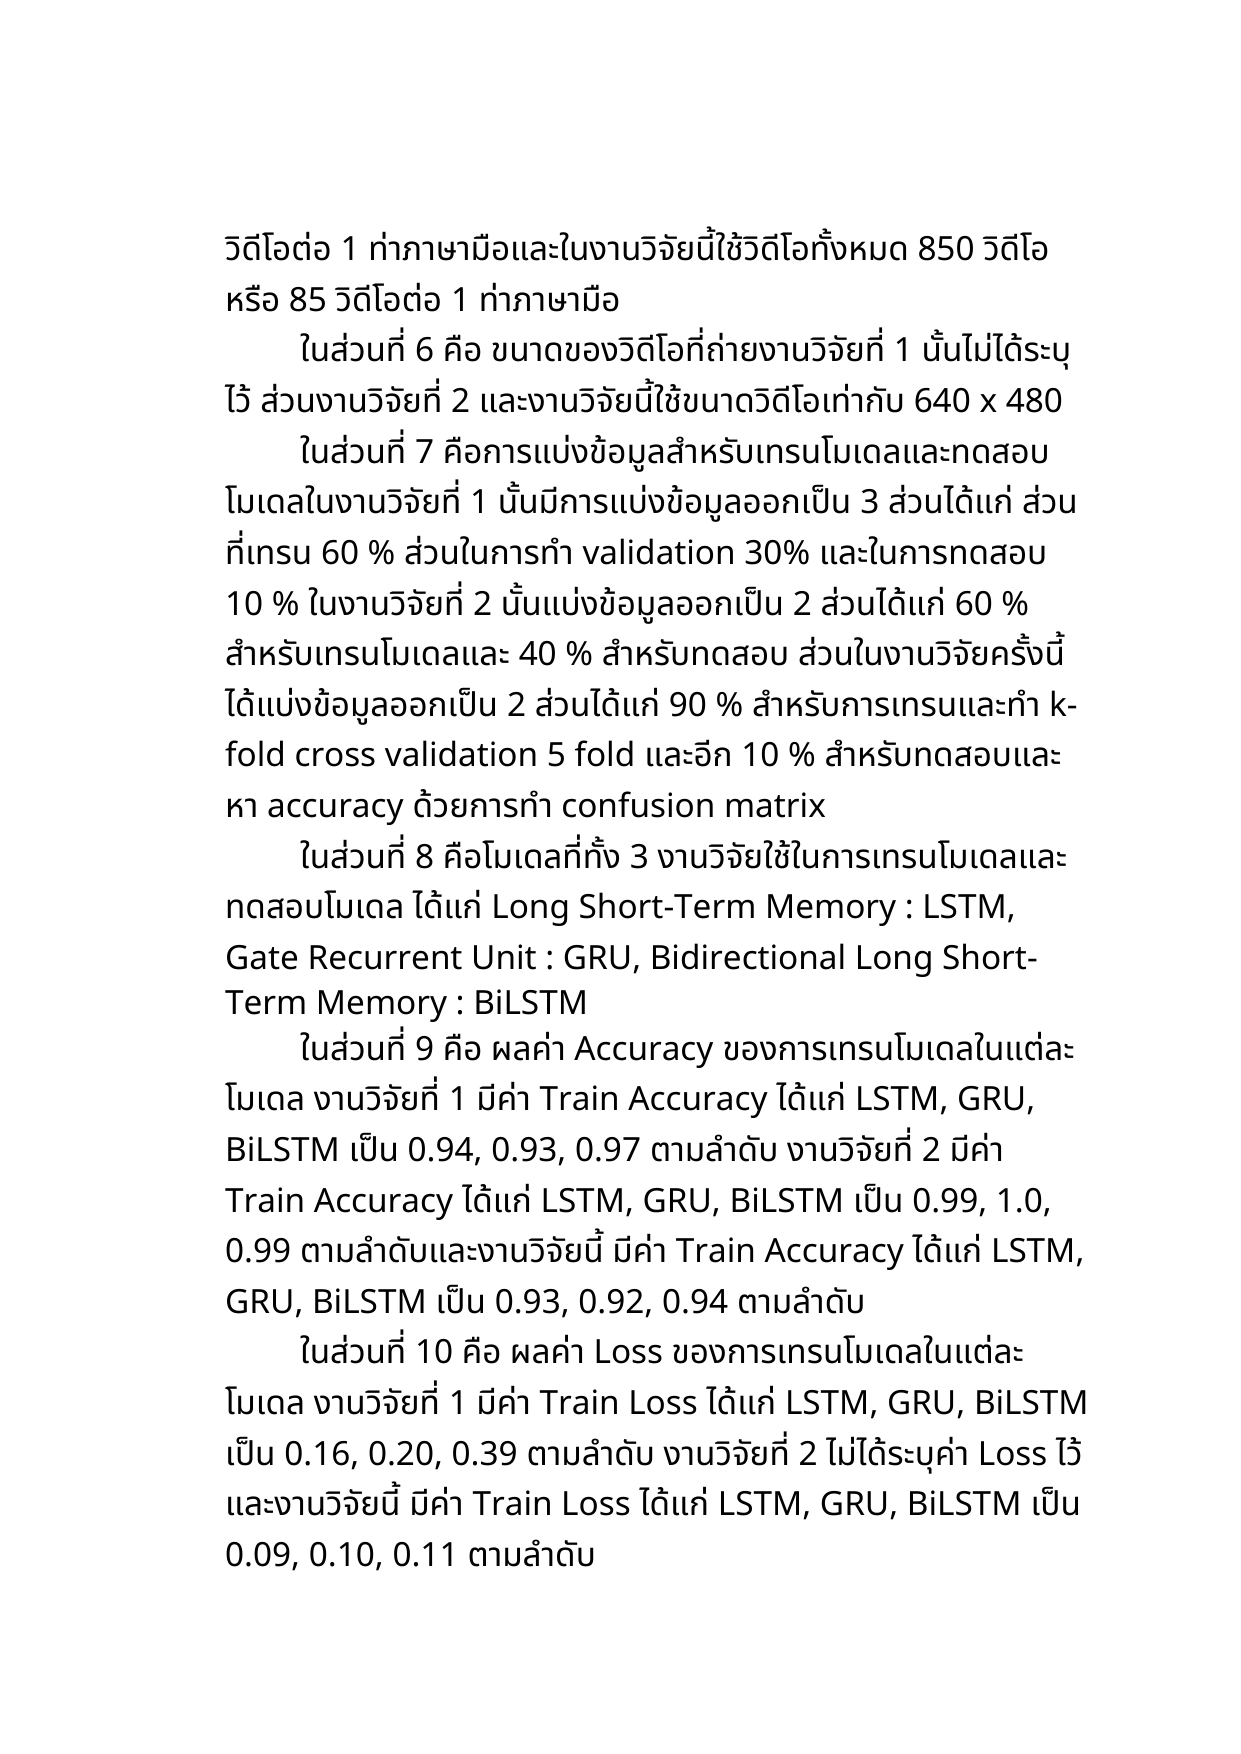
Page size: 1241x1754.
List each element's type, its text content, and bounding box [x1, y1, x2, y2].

text ในส่วนที่ 6 คือ ขนาดของวิดีโอที่ถ่ายงานวิจัยที่ 1 นั้นไม่ได้ระบุไว้ ส่วนงานวิจัยที่ 2 และงานวิจัยนี้ใช้ขนาดวิดีโอเท่ากับ 640 x 480 [225, 326, 1090, 427]
text ในส่วนที่ 9 คือ ผลค่า Accuracy ของการเทรนโมเดลในแต่ละโมเดล งานวิจัยที่ 1 มีค่า Train Accuracy ได้แก่ LSTM, GRU, BiLSTM เป็น 0.94, 0.93, 0.97 ตามลำดับ งานวิจัยที่ 2 มีค่า Train Accuracy ได้แก่ LSTM, GRU, BiLSTM เป็น 0.99, 1.0, 0.99 ตามลำดับและงานวิจัยนี้ มีค่า Train Accuracy ได้แก่ LSTM, GRU, BiLSTM เป็น 0.93, 0.92, 0.94 ตามลำดับ [225, 1024, 1090, 1328]
text ในส่วนที่ 8 คือโมเดลที่ทั้ง 3 งานวิจัยใช้ในการเทรนโมเดลและทดสอบโมเดล ได้แก่ Long Short-Term Memory : LSTM, Gate Recurrent Unit : GRU, Bidirectional Long Short-Term Memory : BiLSTM [225, 832, 1090, 1024]
text ในส่วนที่ 10 คือ ผลค่า Loss ของการเทรนโมเดลในแต่ละโมเดล งานวิจัยที่ 1 มีค่า Train Loss ได้แก่ LSTM, GRU, BiLSTM เป็น 0.16, 0.20, 0.39 ตามลำดับ งานวิจัยที่ 2 ไม่ได้ระบุค่า Loss ไว้ และงานวิจัยนี้ มีค่า Train Loss ได้แก่ LSTM, GRU, BiLSTM เป็น 0.09, 0.10, 0.11 ตามลำดับ [225, 1328, 1090, 1581]
text ในส่วนที่ 7 คือการแบ่งข้อมูลสำหรับเทรนโมเดลและทดสอบโมเดลในงานวิจัยที่ 1 นั้นมีการแบ่งข้อมูลออกเป็น 3 ส่วนได้แก่ ส่วนที่เทรน 60 % ส่วนในการทำ validation 30% และในการทดสอบ 10 % ในงานวิจัยที่ 2 นั้นแบ่งข้อมูลออกเป็น 2 ส่วนได้แก่ 60 % สำหรับเทรนโมเดลและ 40 % สำหรับทดสอบ ส่วนในงานวิจัยครั้งนี้ได้แบ่งข้อมูลออกเป็น 2 ส่วนได้แก่ 90 % สำหรับการเทรนและทำ k-fold cross validation 5 fold และอีก 10 % สำหรับทดสอบและหา accuracy ด้วยการทำ confusion matrix [225, 427, 1090, 832]
